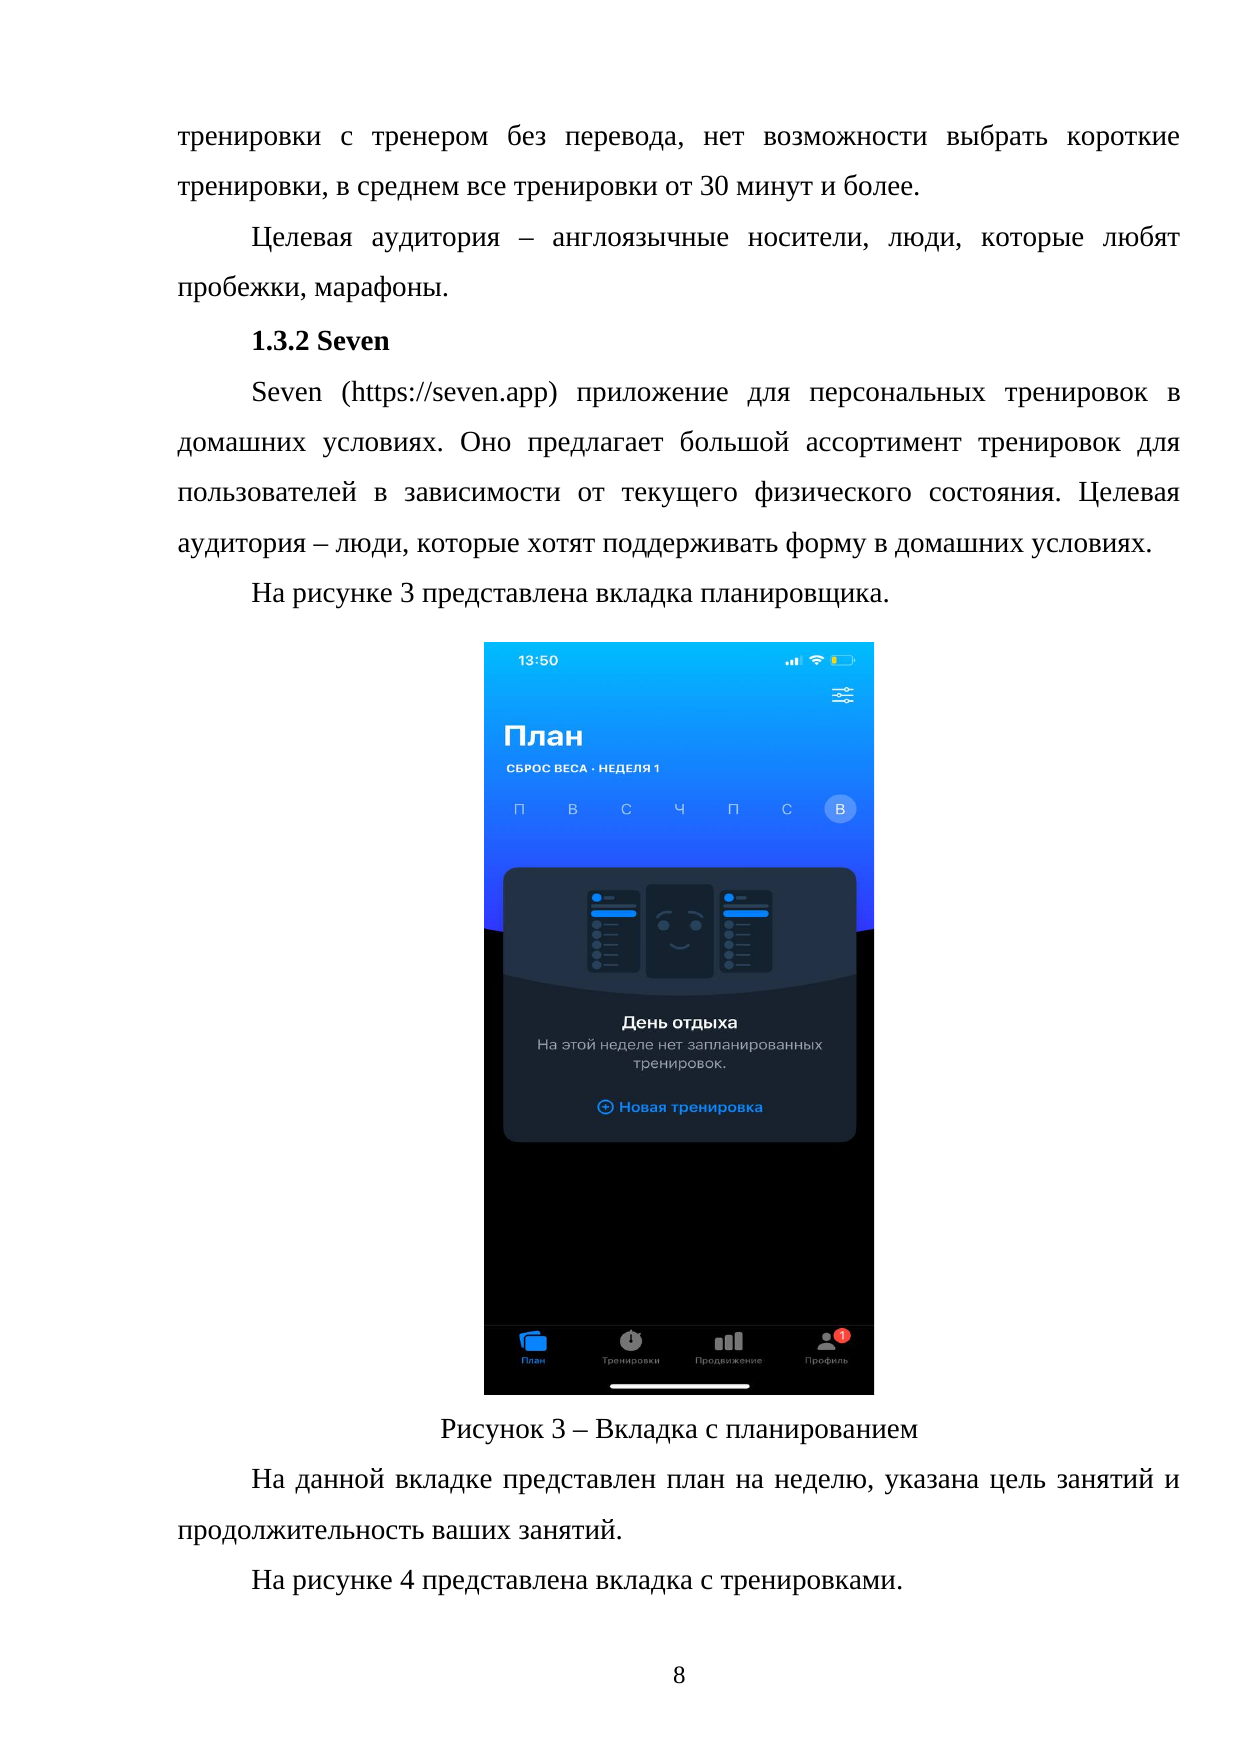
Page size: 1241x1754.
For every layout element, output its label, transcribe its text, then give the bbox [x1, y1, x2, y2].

picture [519, 656, 527, 665]
picture [528, 656, 533, 665]
picture [831, 656, 837, 665]
picture [810, 655, 823, 665]
text Seven (https://seven.app) приложение для персональных тренировок в домашних условиях. Оно предлагает большой ассортимент тренировок для пользователей в зависимости от текущего физического состояния. Целевая аудитория – люди, которые хотят поддерживать форму в домашних условиях. [177, 374, 1181, 558]
subtitle 1.3.2 Seven [251, 323, 1181, 357]
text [177, 118, 1181, 202]
picture [484, 685, 875, 1395]
text На рисунке 4 представлена вкладка с тренировками. [177, 1562, 1181, 1596]
text Целевая аудитория – англоязычные носители, люди, которые любят пробежки, марафоны. [177, 219, 1181, 303]
picture [540, 656, 551, 665]
text Рисунок 3 – Вкладка с планированием [177, 1411, 1181, 1445]
picture [786, 656, 802, 665]
picture [551, 656, 558, 665]
text На рисунке 3 представлена вкладка планировщика. [177, 575, 1181, 609]
text На данной вкладке представлен план на неделю, указана цель занятий и продолжительность ваших занятий. [177, 1461, 1181, 1545]
